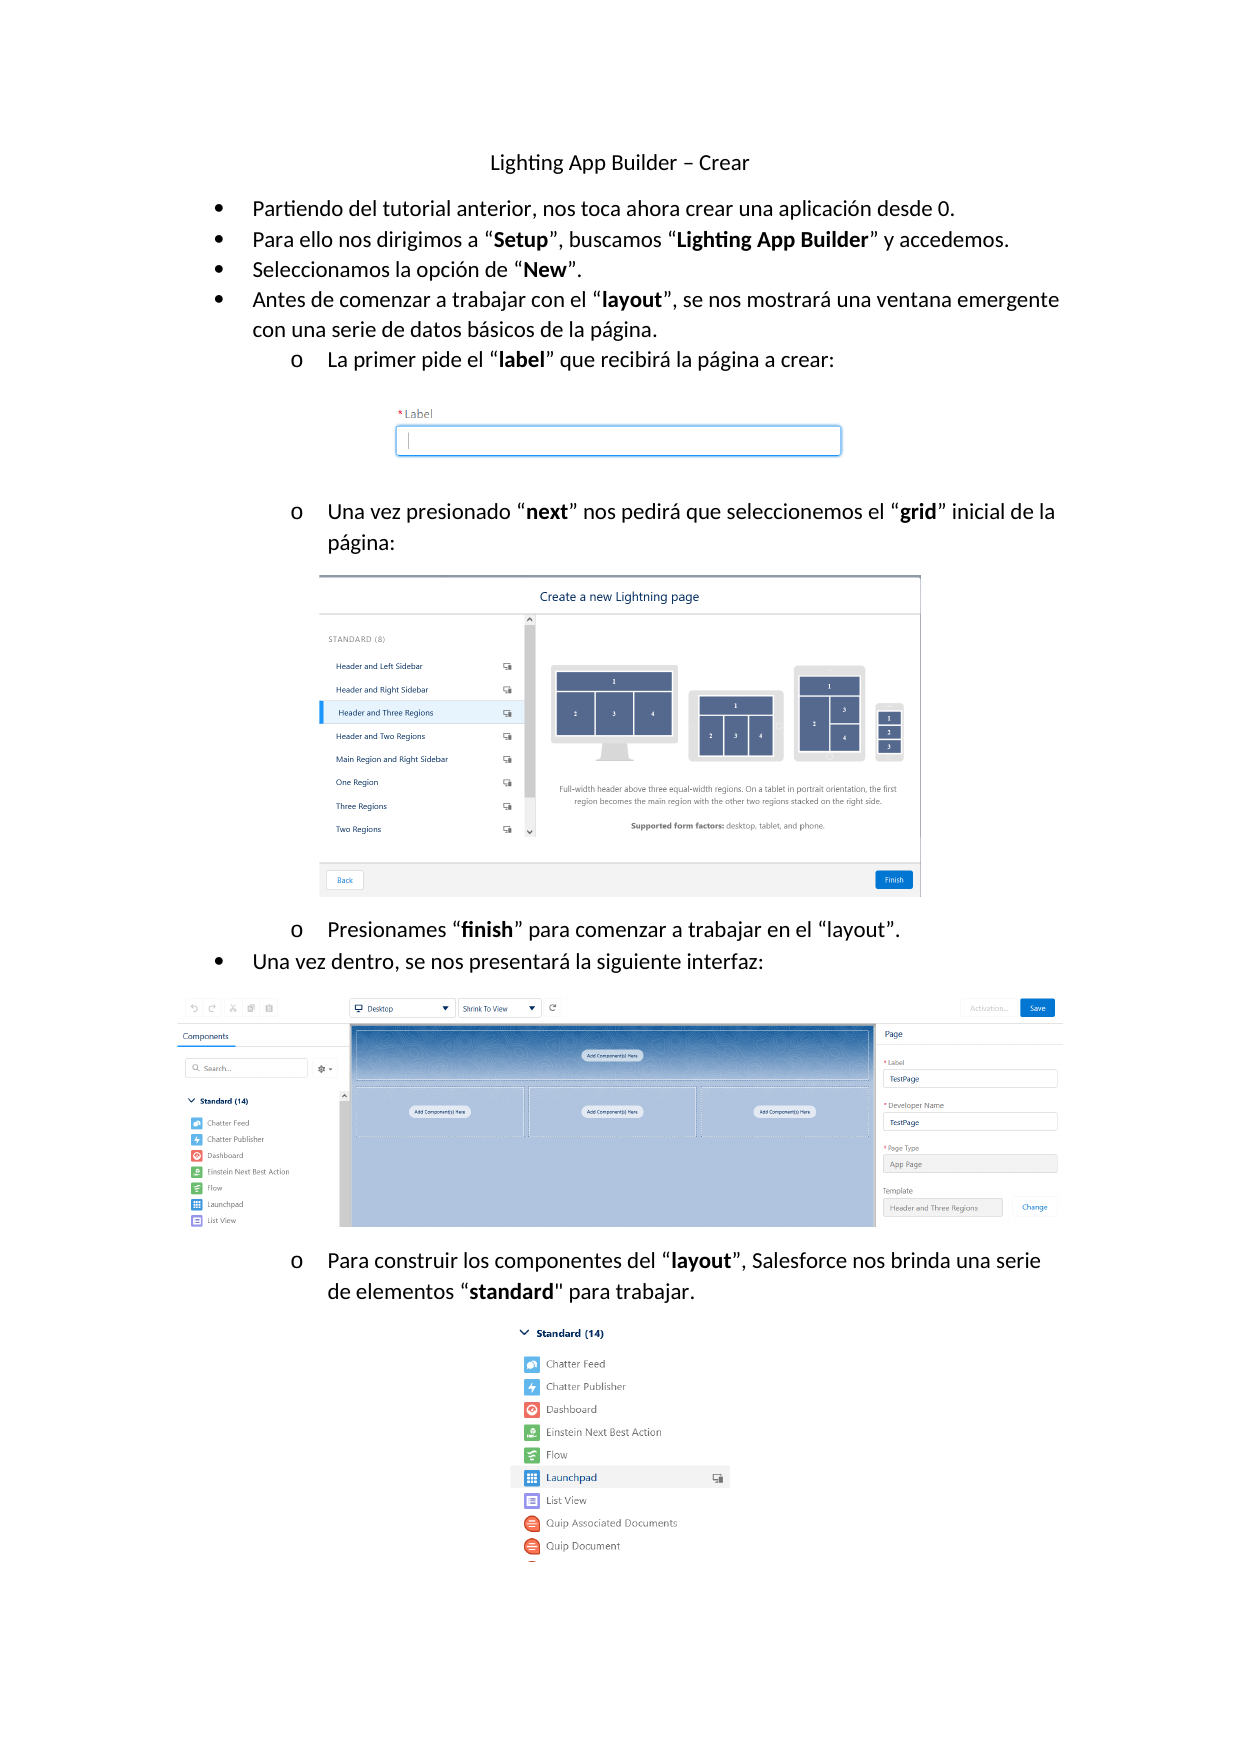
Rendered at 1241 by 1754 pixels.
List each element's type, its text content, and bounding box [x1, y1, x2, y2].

list La primer pide el “label” que recibirá la página a crear: [290, 346, 1063, 375]
picture [319, 575, 921, 897]
picture [177, 993, 1063, 1227]
list Partiendo del tutorial anterior, nos toca ahora crear una aplicación desde 0. [215, 194, 1063, 222]
list Antes de comenzar a trabajar con el “layout”, se nos mostrará una ventana emergente con una serie de datos básicos de la página. [215, 285, 1063, 343]
list Para construir los componentes del “layout”, Salesforce nos brinda una serie de elementos “standard" para trabajar. [290, 1246, 1063, 1305]
text Lighting App Builder – Crear [177, 148, 1063, 176]
list Una vez dentro, se nos presentará la siguiente interfaz: [215, 947, 1063, 975]
list Seleccionamos la opción de “New”. [215, 255, 1063, 283]
list Para ello nos dirigimos a “Setup”, buscamos “Lighting App Builder” y accedemos. [215, 225, 1063, 253]
list Una vez presionado “next” nos pedirá que seleccionemos el “grid” inicial de la página: [290, 497, 1063, 556]
picture [394, 393, 846, 479]
picture [510, 1323, 730, 1562]
list Presionames “finish” para comenzar a trabajar en el “layout”. [290, 916, 1063, 945]
